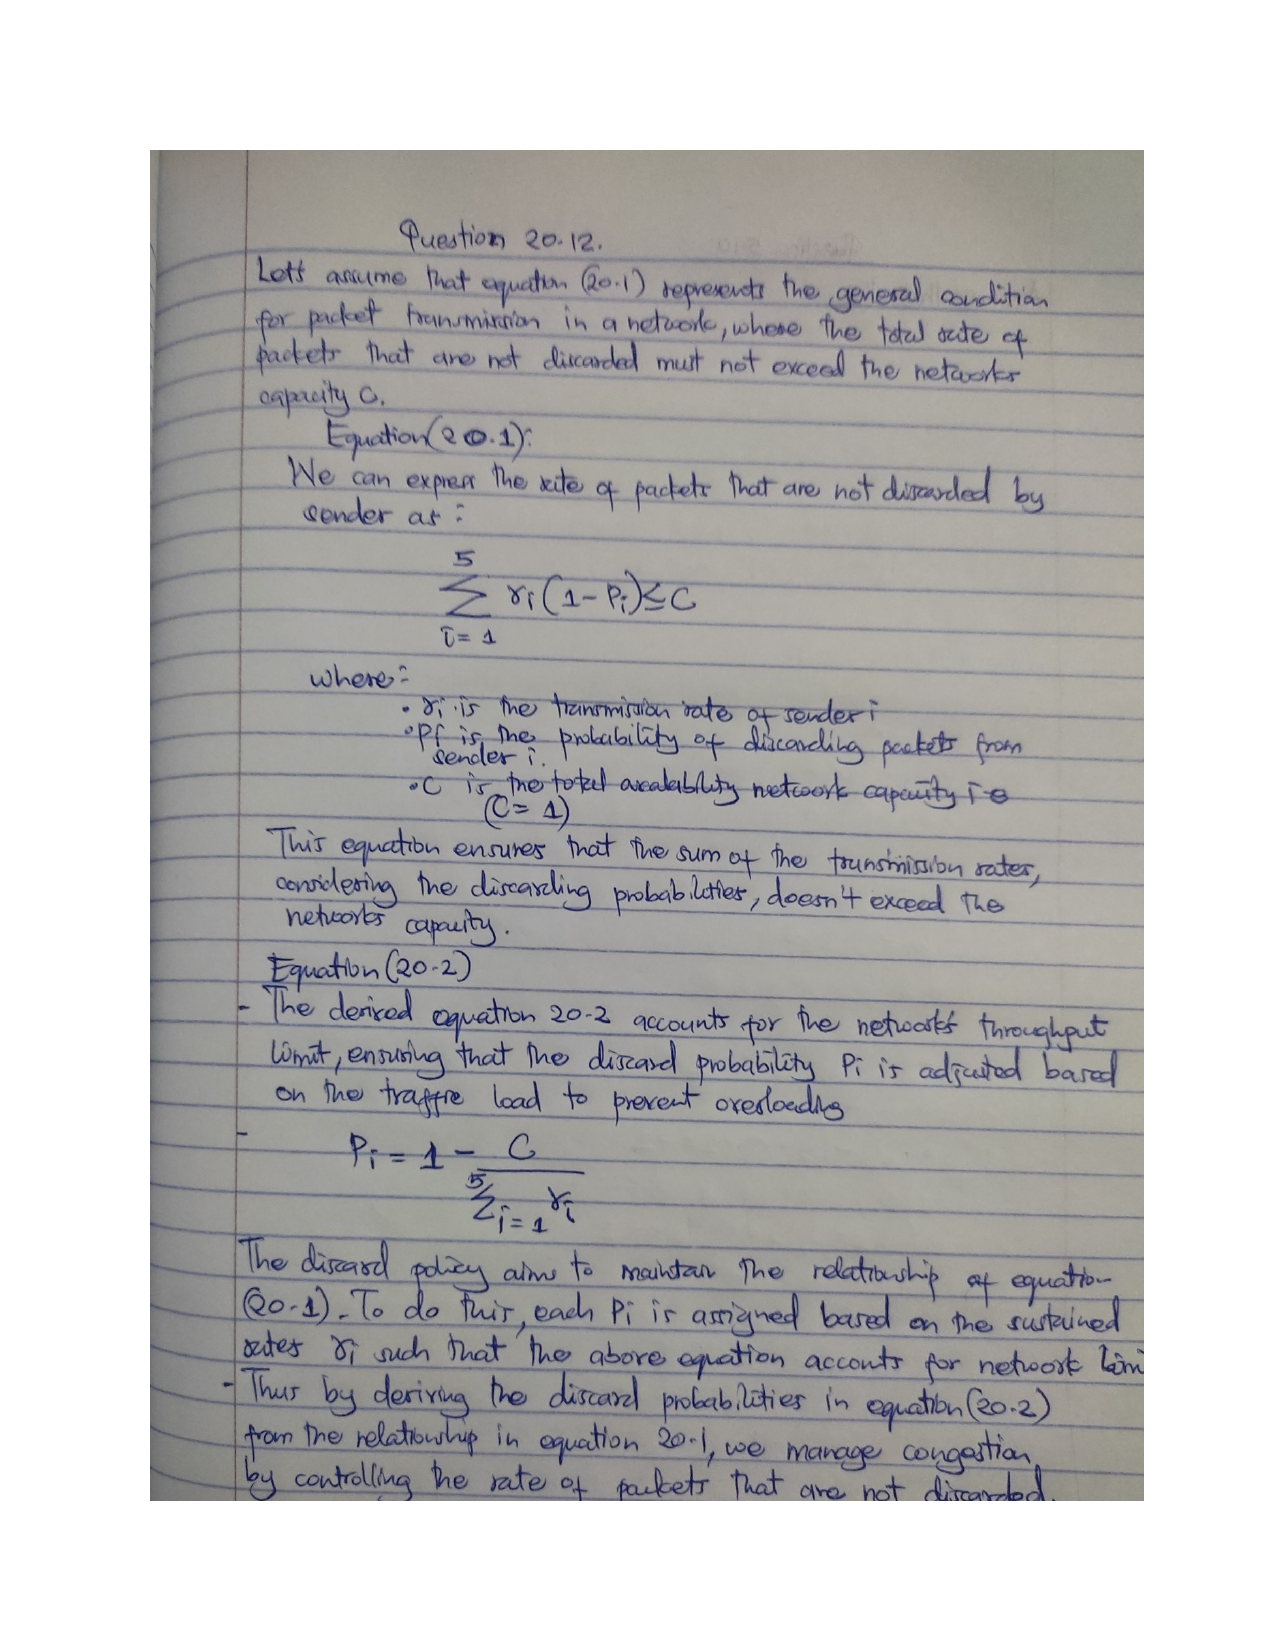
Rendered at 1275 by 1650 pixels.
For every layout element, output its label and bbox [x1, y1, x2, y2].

picture [150, 150, 1144, 1501]
